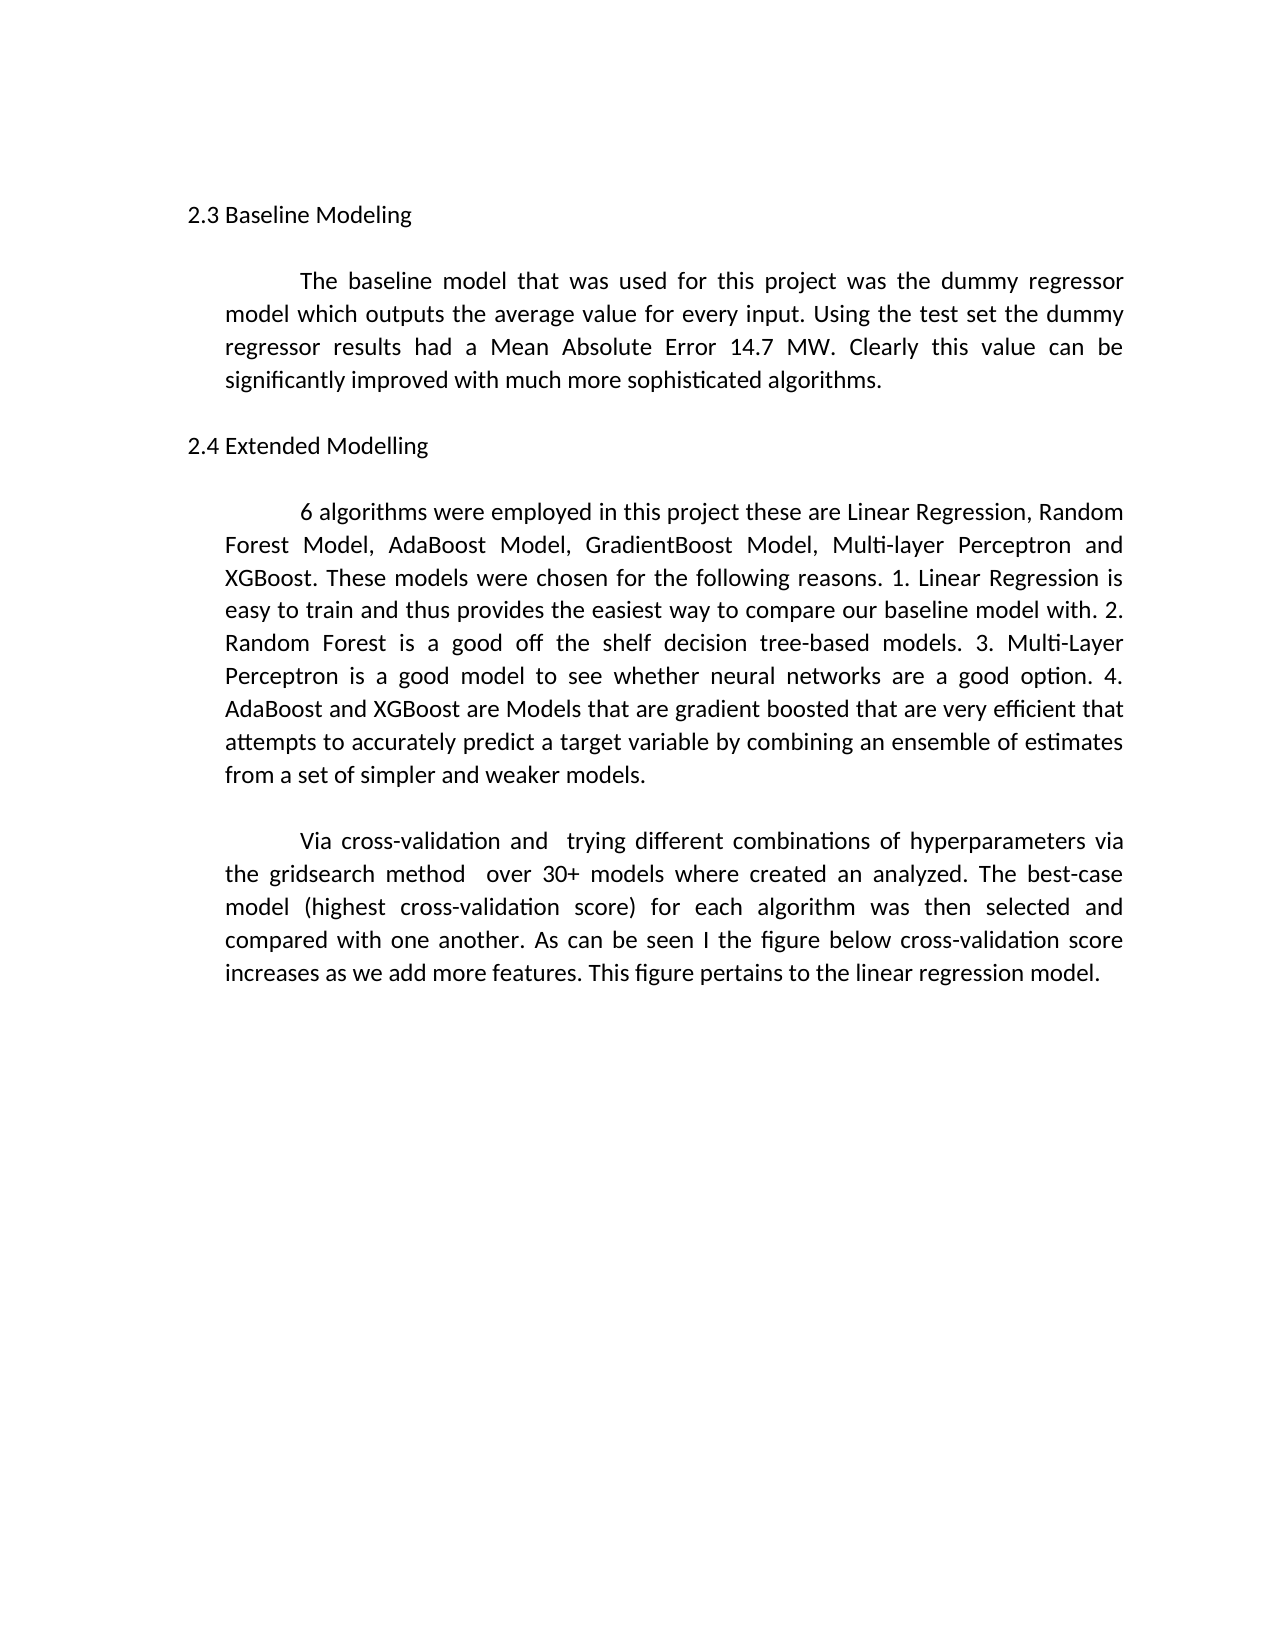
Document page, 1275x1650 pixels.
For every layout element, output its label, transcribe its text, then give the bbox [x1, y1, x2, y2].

list Via cross-validation and trying different combinations of hyperparameters via the gridsearch method over 30+ models where created an analyzed. The best-case model (highest cross-validation score) for each algorithm was then selected and compared with one another. As can be seen I the figure below cross-validation score increases as we add more features. This figure pertains to the linear regression model. [225, 825, 1125, 987]
list Baseline Modeling [187, 199, 1125, 230]
list The baseline model that was used for this project was the dummy regressor model which outputs the average value for every input. Using the test set the dummy regressor results had a Mean Absolute Error 14.7 MW. Clearly this value can be significantly improved with much more sophisticated algorithms. [225, 265, 1125, 395]
list 6 algorithms were employed in this project these are Linear Regression, Random Forest Model, AdaBoost Model, GradientBoost Model, Multi-layer Perceptron and XGBoost. These models were chosen for the following reasons. 1. Linear Regression is easy to train and thus provides the easiest way to compare our baseline model with. 2. Random Forest is a good off the shelf decision tree-based models. 3. Multi-Layer Perceptron is a good model to see whether neural networks are a good option. 4. AdaBoost and XGBoost are Models that are gradient boosted that are very efficient that attempts to accurately predict a target variable by combining an ensemble of estimates from a set of simpler and weaker models. [225, 496, 1125, 790]
list Extended Modelling [187, 430, 1125, 461]
